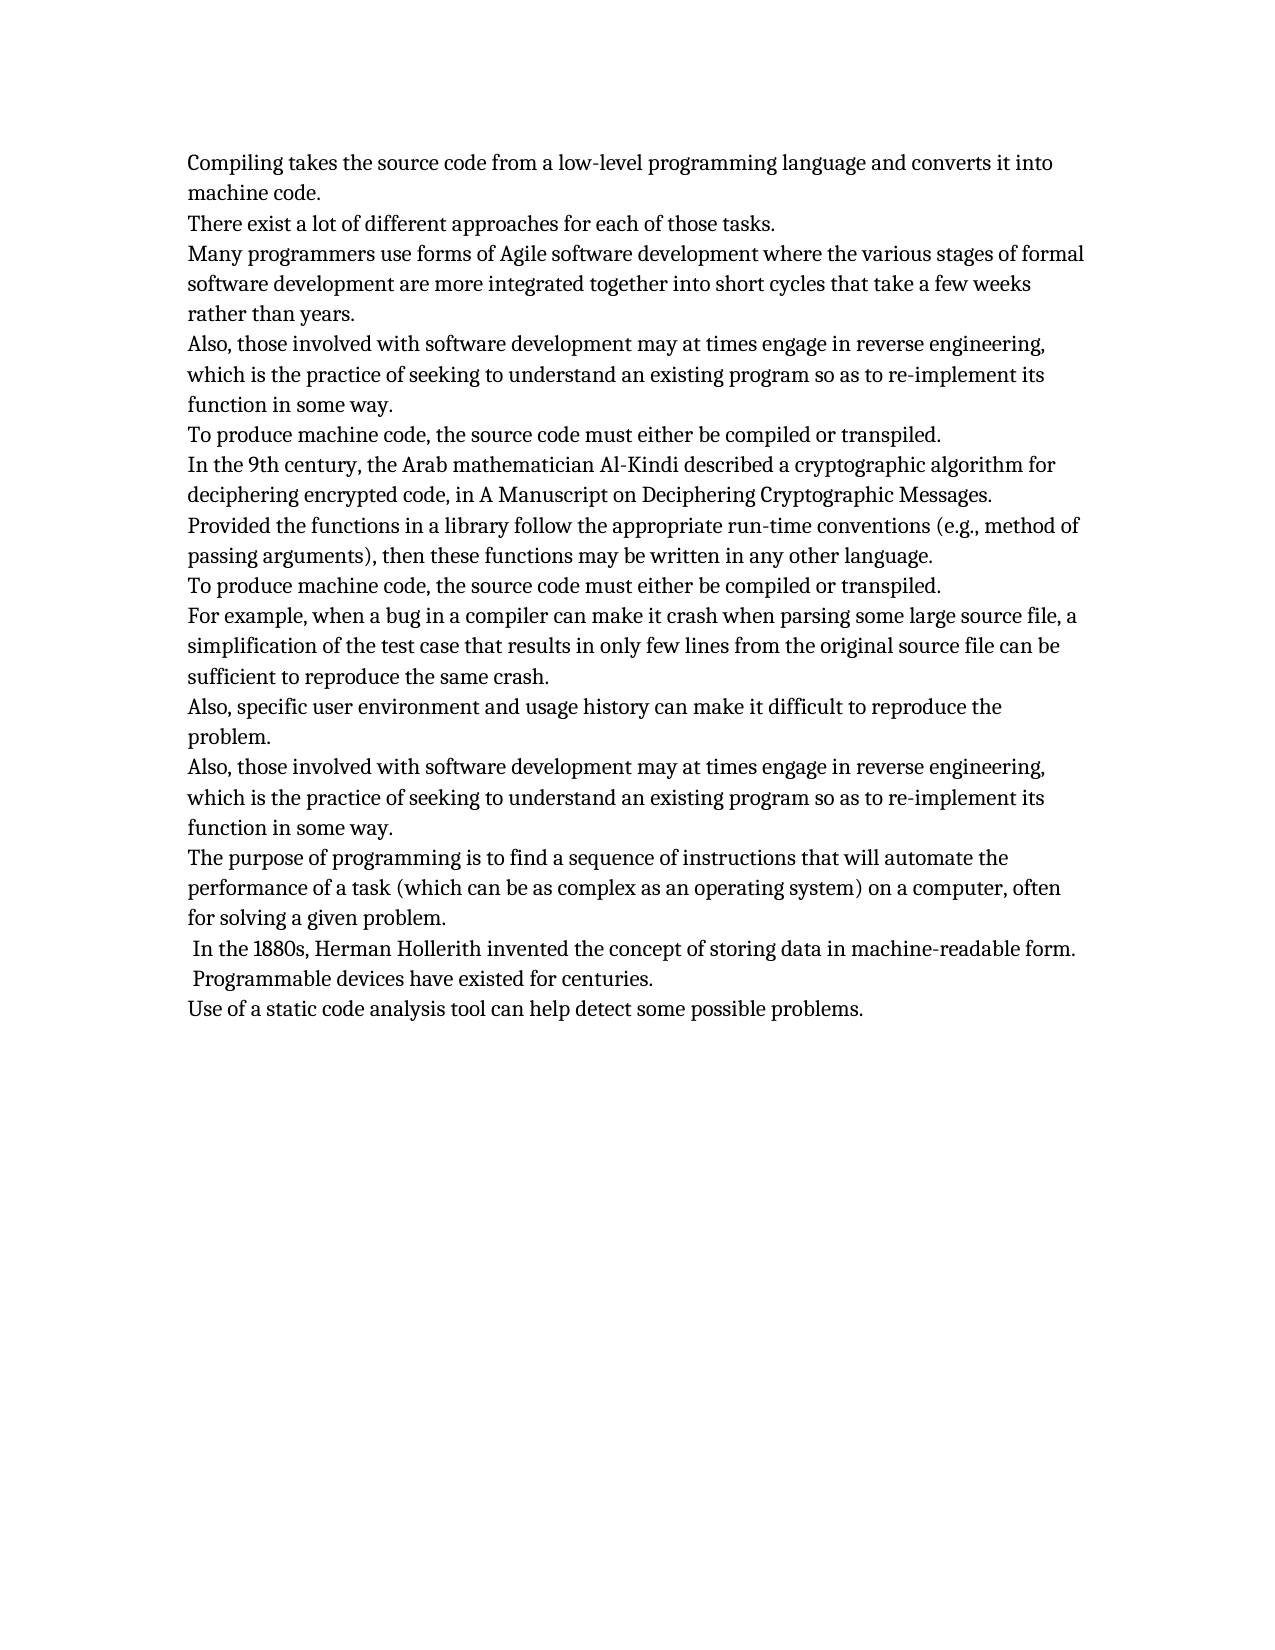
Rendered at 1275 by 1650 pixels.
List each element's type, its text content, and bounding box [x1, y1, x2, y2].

text Compiling takes the source code from a low-level programming language and converts it into machine code. There exist a lot of different approaches for each of those tasks. Many programmers use forms of Agile software development where the various stages of formal software development are more integrated together into short cycles that take a few weeks rather than years. Also, those involved with software development may at times engage in reverse engineering, which is the practice of seeking to understand an existing program so as to re-implement its function in some way. To produce machine code, the source code must either be compiled or transpiled. In the 9th century, the Arab mathematician Al-Kindi described a cryptographic algorithm for deciphering encrypted code, in A Manuscript on Deciphering Cryptographic Messages. Provided the functions in a library follow the appropriate run-time conventions (e.g., method of passing arguments), then these functions may be written in any other language. To produce machine code, the source code must either be compiled or transpiled. For example, when a bug in a compiler can make it crash when parsing some large source file, a simplification of the test case that results in only few lines from the original source file can be sufficient to reproduce the same crash. Also, specific user environment and usage history can make it difficult to reproduce the problem. Also, those involved with software development may at times engage in reverse engineering, which is the practice of seeking to understand an existing program so as to re-implement its function in some way. The purpose of programming is to find a sequence of instructions that will automate the performance of a task (which can be as complex as an operating system) on a computer, often for solving a given problem. In the 1880s, Herman Hollerith invented the concept of storing data in machine-readable form. Programmable devices have existed for centuries. Use of a static code analysis tool can help detect some possible problems. [187, 150, 1087, 1022]
